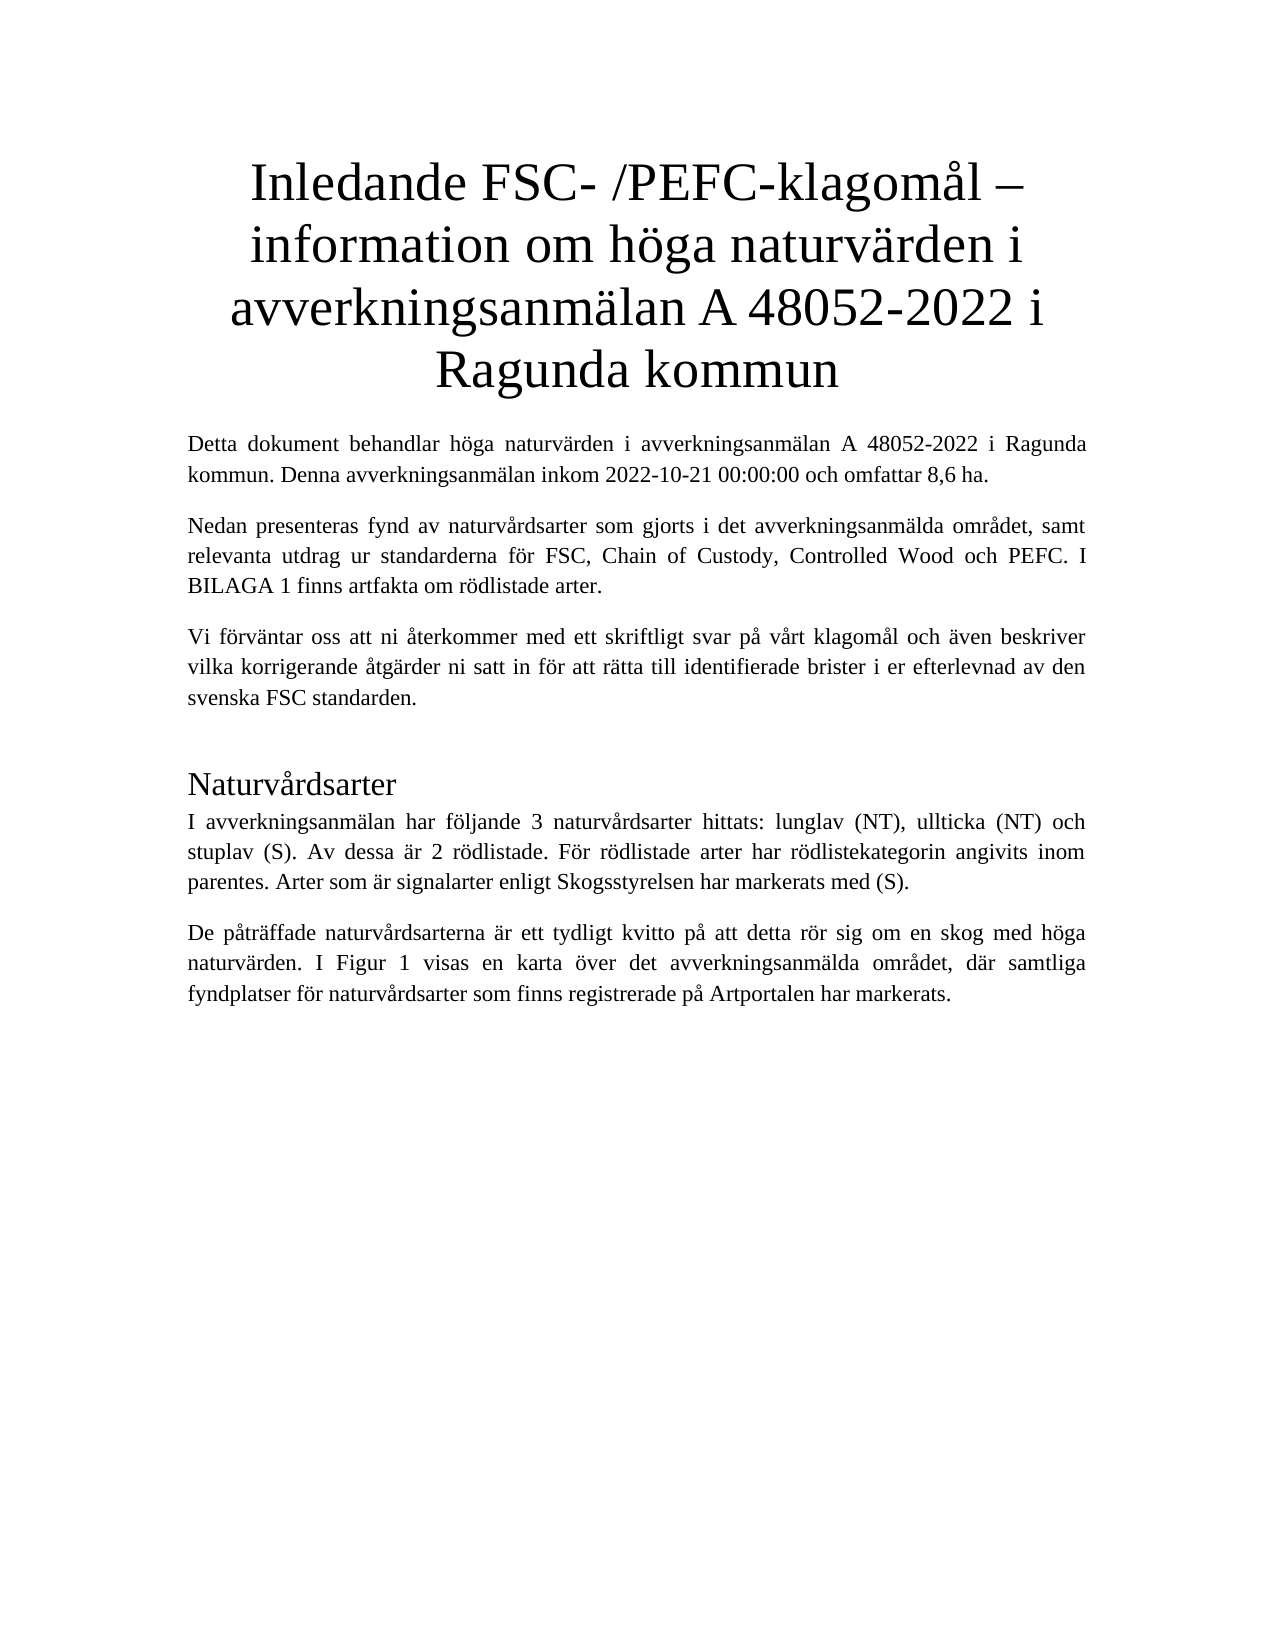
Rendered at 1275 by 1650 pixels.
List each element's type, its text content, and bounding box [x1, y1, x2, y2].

text Vi förväntar oss att ni återkommer med ett skriftligt svar på vårt klagomål och även beskriver vilka korrigerande åtgärder ni satt in för att rätta till identifierade brister i er efterlevnad av den svenska FSC standarden. [187, 623, 1087, 710]
text De påträffade naturvårdsarterna är ett tydligt kvitto på att detta rör sig om en skog med höga naturvärden. I Figur 1 visas en karta över det avverkningsanmälda området, där samtliga fyndplatser för naturvårdsarter som finns registrerade på Artportalen har markerats. [187, 919, 1087, 1006]
text Detta dokument behandlar höga naturvärden i avverkningsanmälan A 48052-2022 i Ragunda kommun. Denna avverkningsanmälan inkom 2022-10-21 00:00:00 och omfattar 8,6 ha. [187, 430, 1087, 487]
text Nedan presenteras fynd av naturvårdsarter som gjorts i det avverkningsanmälda området, samt relevanta utdrag ur standarderna för FSC, Chain of Custody, Controlled Wood och PEFC. I BILAGA 1 finns artfakta om rödlistade arter. [187, 512, 1087, 598]
text I avverkningsanmälan har följande 3 naturvårdsarter hittats: lunglav (NT), ullticka (NT) och stuplav (S). Av dessa är 2 rödlistade. För rödlistade arter har rödlistekategorin angivits inom parentes. Arter som är signalarter enligt Skogsstyrelsen har markerats med (S). [187, 808, 1087, 894]
title Inledande FSC- /PEFC-klagomål – information om höga naturvärden i avverkningsanmälan A 48052-2022 i Ragunda kommun [187, 150, 1087, 399]
subtitle Naturvårdsarter [187, 764, 1087, 802]
